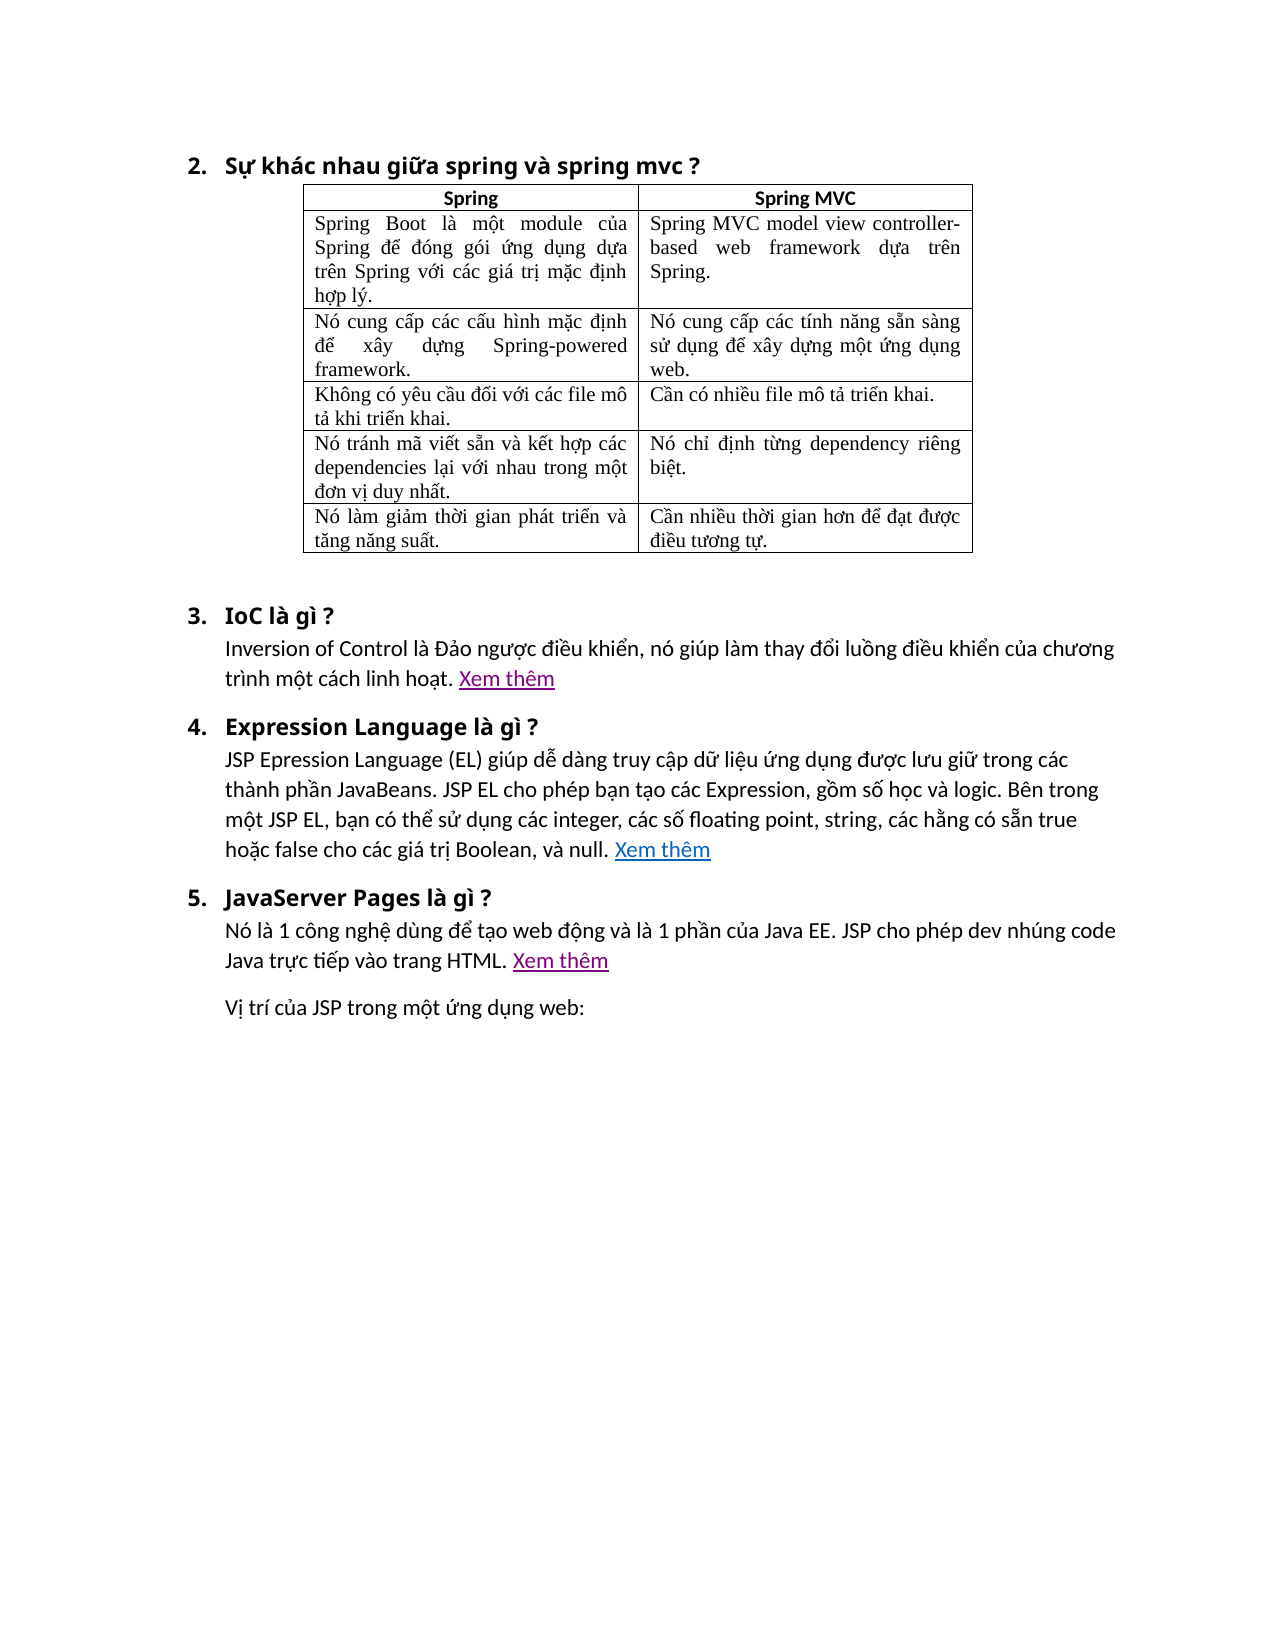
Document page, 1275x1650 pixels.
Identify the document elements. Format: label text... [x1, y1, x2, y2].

table_cell Spring Boot là một module của Spring để đóng gói ứng dụng dựa trên Spring với các giá trị mặc định hợp lý. [304, 211, 638, 307]
table_header Spring [304, 185, 638, 210]
table_cell Nó cung cấp các cấu hình mặc định để xây dựng Spring-powered framework. [304, 309, 638, 381]
subtitle Sự khác nhau giữa spring và spring mvc ? [187, 150, 1125, 181]
text Inversion of Control là Đảo ngược điều khiển, nó giúp làm thay đổi luồng điều khiển của chương trình một cách linh hoạt. Xem thêm [225, 634, 1125, 692]
text Nó là 1 công nghệ dùng để tạo web động và là 1 phần của Java EE. JSP cho phép dev nhúng code Java trực tiếp vào trang HTML. Xem thêm [225, 916, 1125, 974]
table_cell Cần nhiều thời gian hơn để đạt được điều tương tự. [639, 504, 972, 552]
subtitle IoC là gì ? [187, 600, 1125, 631]
text JSP Epression Language (EL) giúp dễ dàng truy cập dữ liệu ứng dụng được lưu giữ trong các thành phần JavaBeans. JSP EL cho phép bạn tạo các Expression, gồm số học và logic. Bên trong một JSP EL, bạn có thể sử dụng các integer, các số floating point, string, các hằng có sẵn true hoặc false cho các giá trị Boolean, và null. Xem thêm [225, 745, 1125, 863]
table_cell Nó làm giảm thời gian phát triển và tăng năng suất. [304, 504, 638, 552]
table_cell Spring MVC model view controller-based web framework dựa trên Spring. [639, 211, 972, 307]
subtitle Expression Language là gì ? [187, 711, 1125, 742]
table_cell Cần có nhiều file mô tả triển khai. [639, 382, 972, 430]
table_cell Nó tránh mã viết sẵn và kết hợp các dependencies lại với nhau trong một đơn vị duy nhất. [304, 431, 638, 503]
subtitle JavaServer Pages là gì ? [187, 882, 1125, 913]
table_cell Nó chỉ định từng dependency riêng biệt. [639, 431, 972, 503]
table_header Spring MVC [639, 185, 972, 210]
table_cell Nó cung cấp các tính năng sẵn sàng sử dụng để xây dựng một ứng dụng web. [639, 309, 972, 381]
table_cell Không có yêu cầu đối với các file mô tả khi triển khai. [304, 382, 638, 430]
text Vị trí của JSP trong một ứng dụng web: [225, 993, 1125, 1021]
